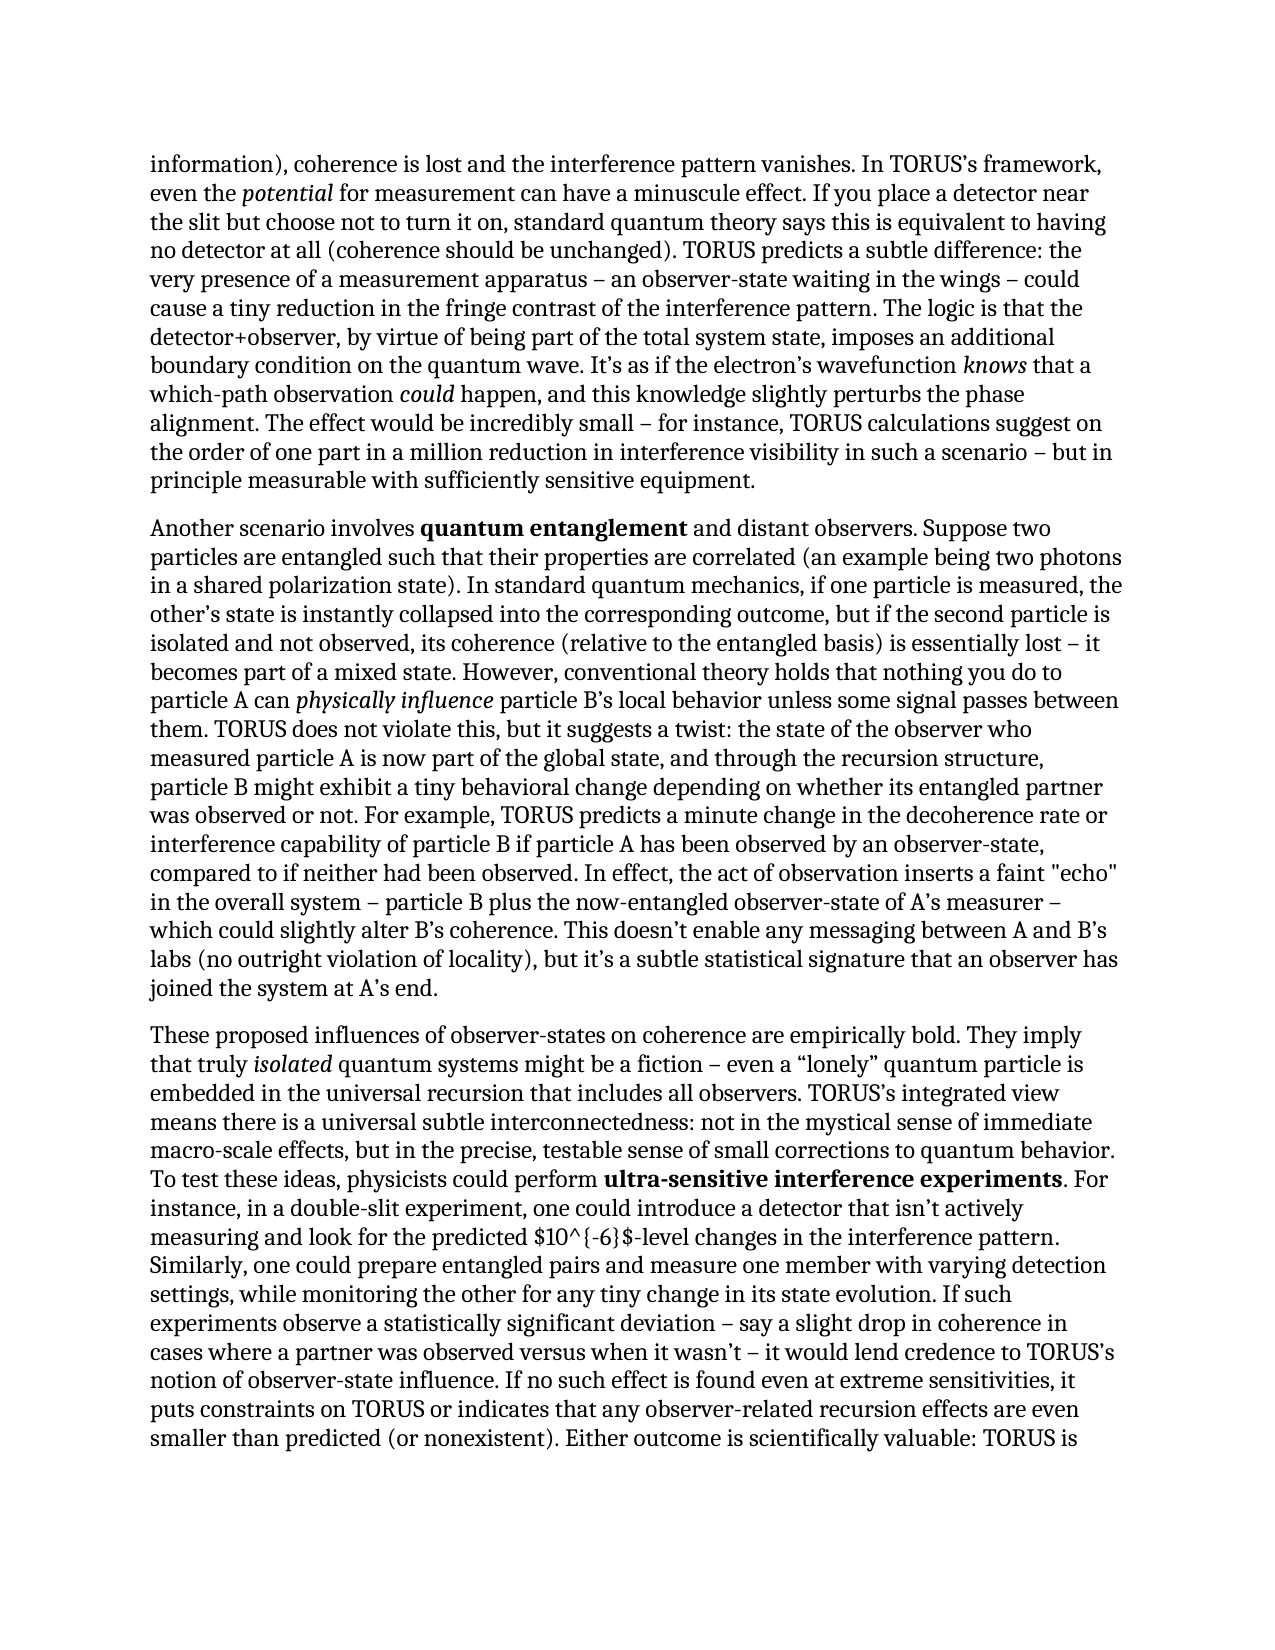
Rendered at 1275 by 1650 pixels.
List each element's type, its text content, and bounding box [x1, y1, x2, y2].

text Another scenario involves quantum entanglement and distant observers. Suppose two particles are entangled such that their properties are correlated (an example being two photons in a shared polarization state). In standard quantum mechanics, if one particle is measured, the other’s state is instantly collapsed into the corresponding outcome, but if the second particle is isolated and not observed, its coherence (relative to the entangled basis) is essentially lost – it becomes part of a mixed state. However, conventional theory holds that nothing you do to particle A can physically influence particle B’s local behavior unless some signal passes between them. TORUS does not violate this, but it suggests a twist: the state of the observer who measured particle A is now part of the global state, and through the recursion structure, particle B might exhibit a tiny behavioral change depending on whether its entangled partner was observed or not. For example, TORUS predicts a minute change in the decoherence rate or interference capability of particle B if particle A has been observed by an observer-state, compared to if neither had been observed​. In effect, the act of observation inserts a faint "echo" in the overall system – particle B plus the now-entangled observer-state of A’s measurer – which could slightly alter B’s coherence. This doesn’t enable any messaging between A and B’s labs (no outright violation of locality), but it’s a subtle statistical signature that an observer has joined the system at A’s end. [150, 514, 1125, 1002]
